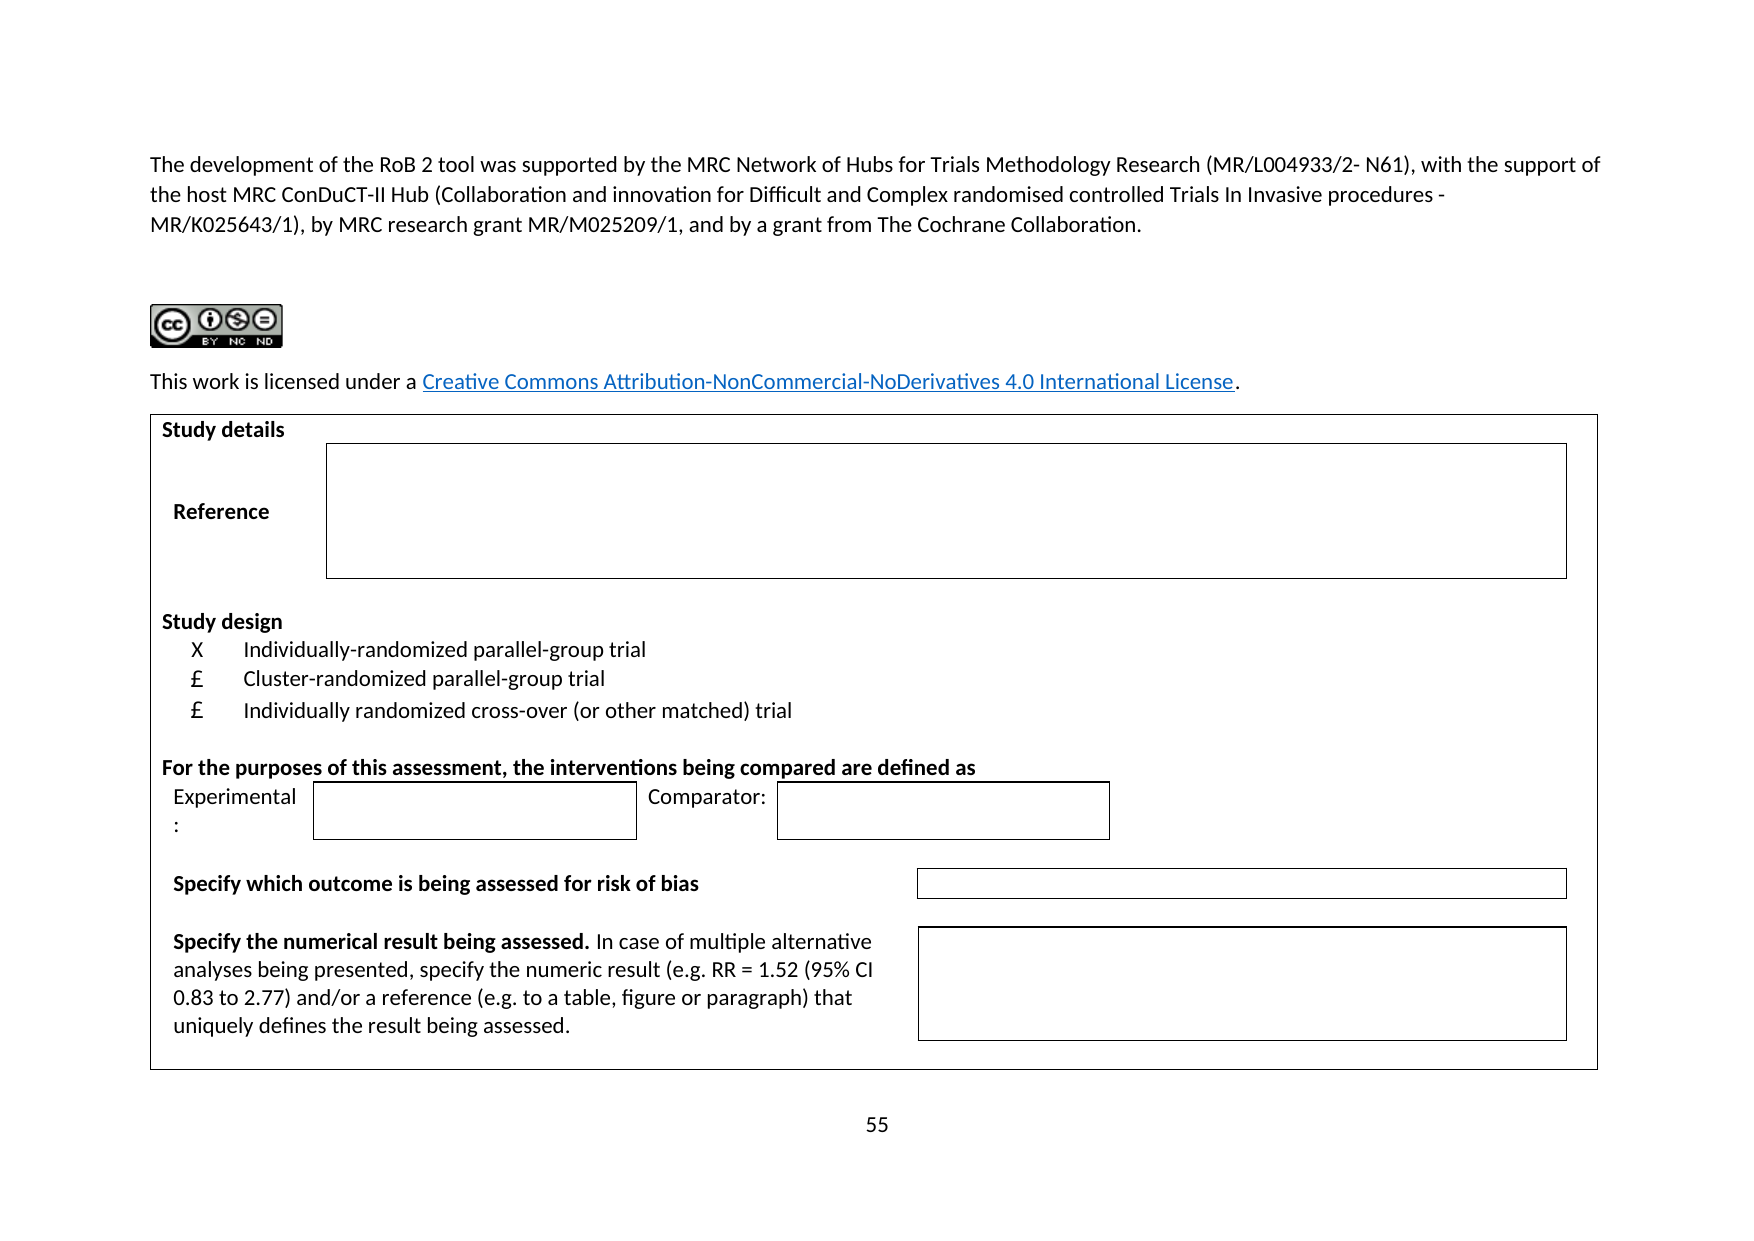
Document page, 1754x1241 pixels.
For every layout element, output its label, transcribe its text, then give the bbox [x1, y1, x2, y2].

picture [150, 304, 283, 348]
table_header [151, 415, 1597, 1069]
text The development of the RoB 2 tool was supported by the MRC Network of Hubs for Trials Methodology Research (MR/L004933/2- N61), with the support of the host MRC ConDuCT-II Hub (Collaboration and innovation for Difficult and Complex randomised controlled Trials In Invasive procedures - MR/K025643/1), by MRC research grant MR/M025209/1, and by a grant from The Cochrane Collaboration. [150, 150, 1604, 238]
